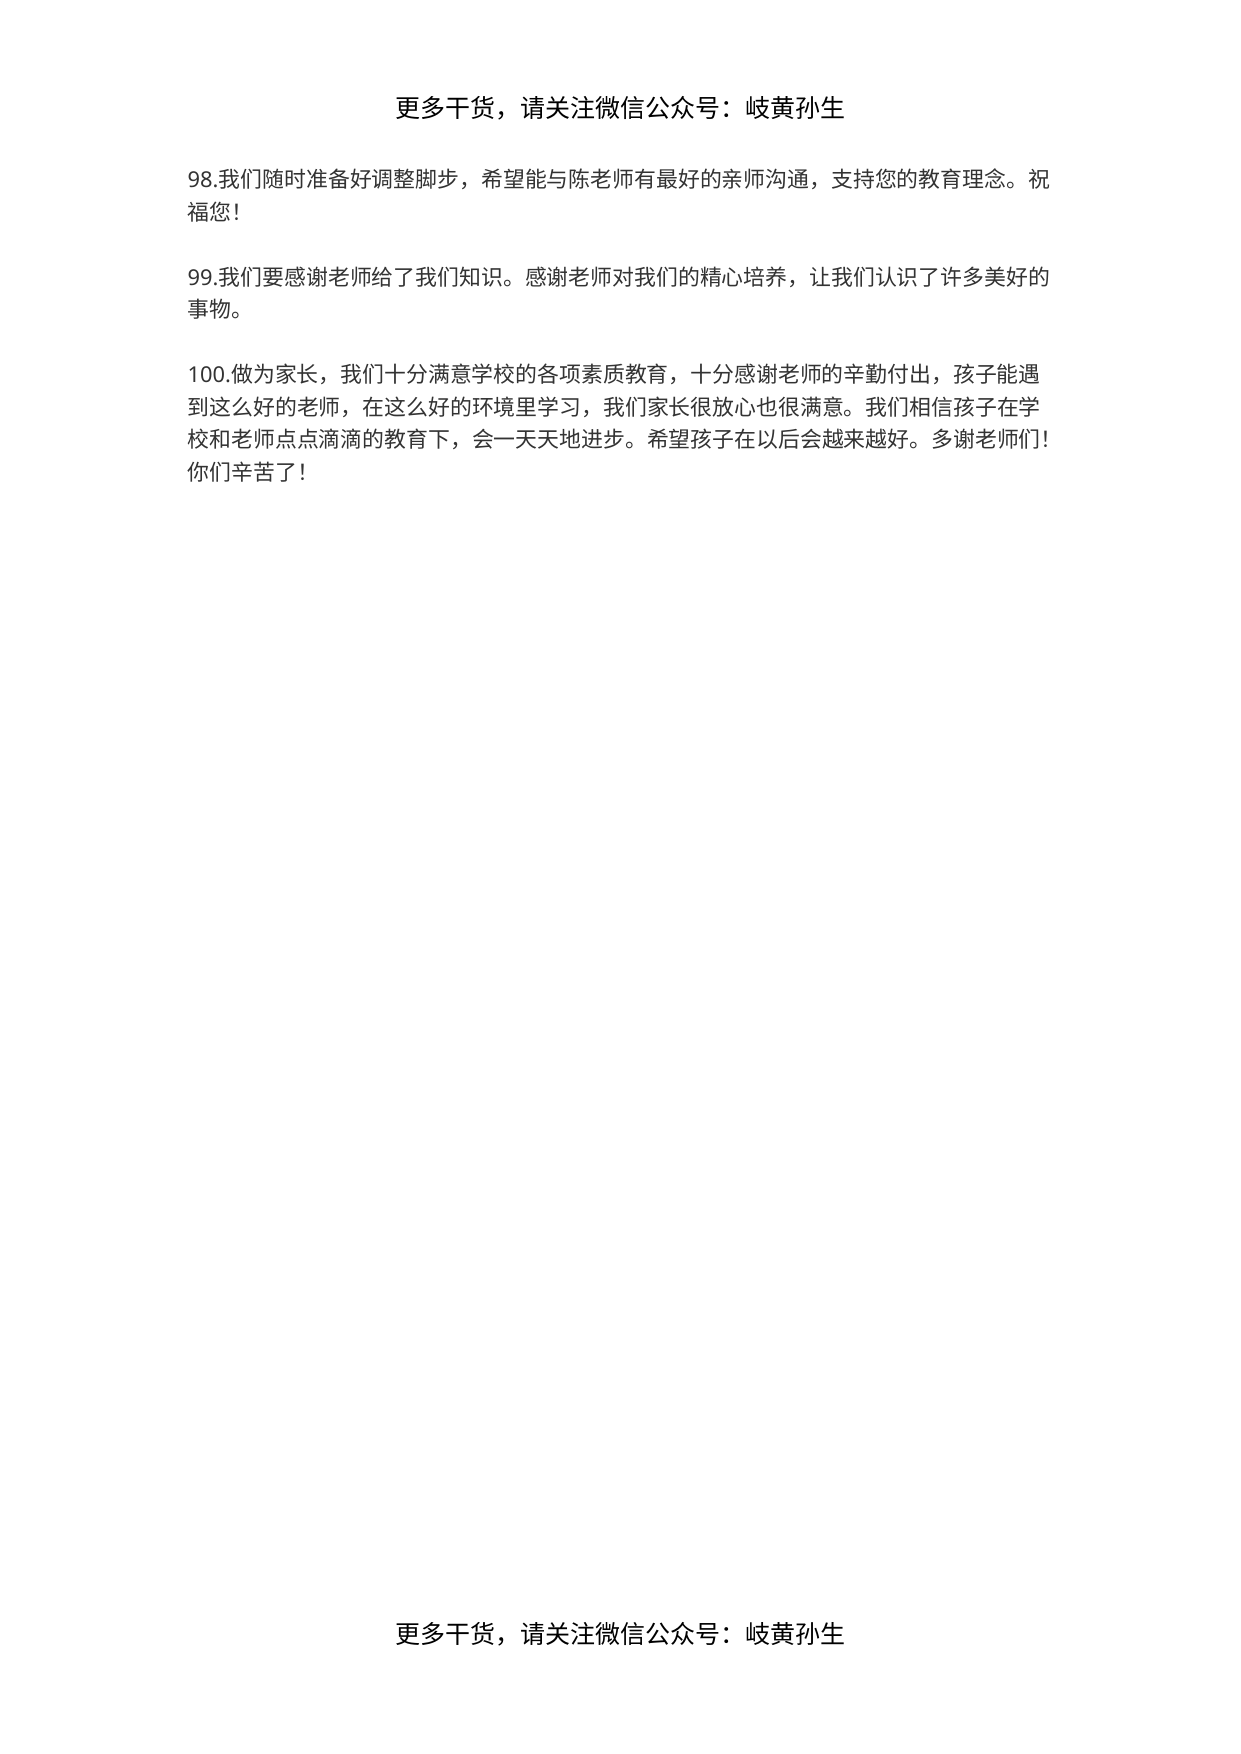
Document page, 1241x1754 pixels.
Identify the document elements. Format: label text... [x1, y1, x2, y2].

text 100.做为家长，我们十分满意学校的各项素质教育，十分感谢老师的辛勤付出，孩子能遇到这么好的老师，在这么好的环境里学习，我们家长很放心也很满意。我们相信孩子在学校和老师点点滴滴的教育下，会一天天地进步。希望孩子在以后会越来越好。多谢老师们！你们辛苦了！ [187, 357, 1053, 487]
text 99.我们要感谢老师给了我们知识。感谢老师对我们的精心培养，让我们认识了许多美好的事物。 [187, 259, 1053, 324]
text 98.我们随时准备好调整脚步，希望能与陈老师有最好的亲师沟通，支持您的教育理念。祝福您！ [187, 162, 1053, 227]
